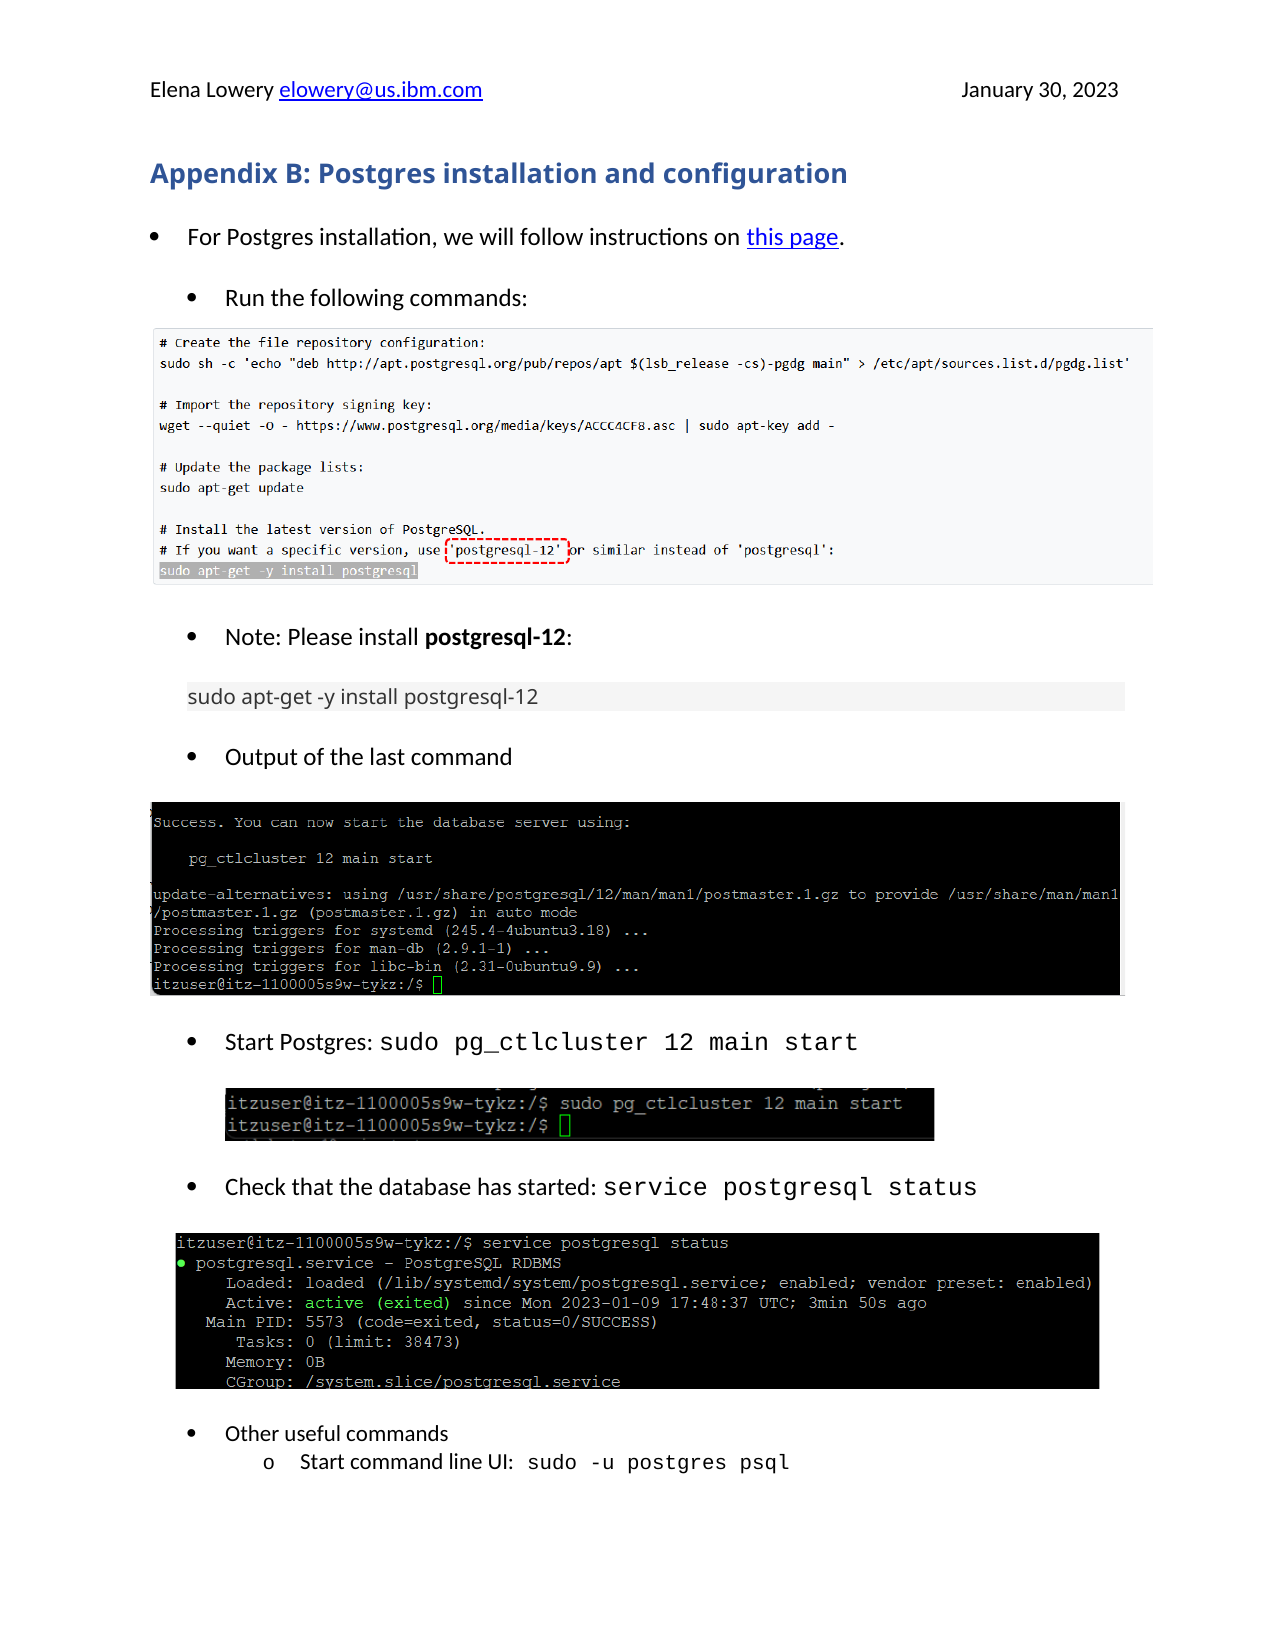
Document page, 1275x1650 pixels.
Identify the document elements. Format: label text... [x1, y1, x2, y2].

picture [150, 802, 1125, 996]
picture [225, 1088, 935, 1141]
picture [150, 313, 1153, 591]
list For Postgres installation, we will follow instructions on this page. [150, 222, 1125, 252]
list Check that the database has started: service postgresql status [187, 1171, 1125, 1203]
text sudo apt-get -y install postgresql-12 [187, 682, 1125, 711]
list Start Postgres: sudo pg_ctlcluster 12 main start [187, 1027, 1125, 1058]
picture [175, 1233, 1100, 1389]
list Other useful commands [187, 1419, 1125, 1447]
list Output of the last command [187, 741, 1125, 772]
subtitle Appendix B: Postgres installation and configuration [150, 154, 1125, 191]
list Start command line UI: sudo -u postgres psql [262, 1447, 1125, 1476]
list Run the following commands: [187, 283, 1125, 313]
list Note: Please install postgresql-12: [187, 621, 1125, 652]
